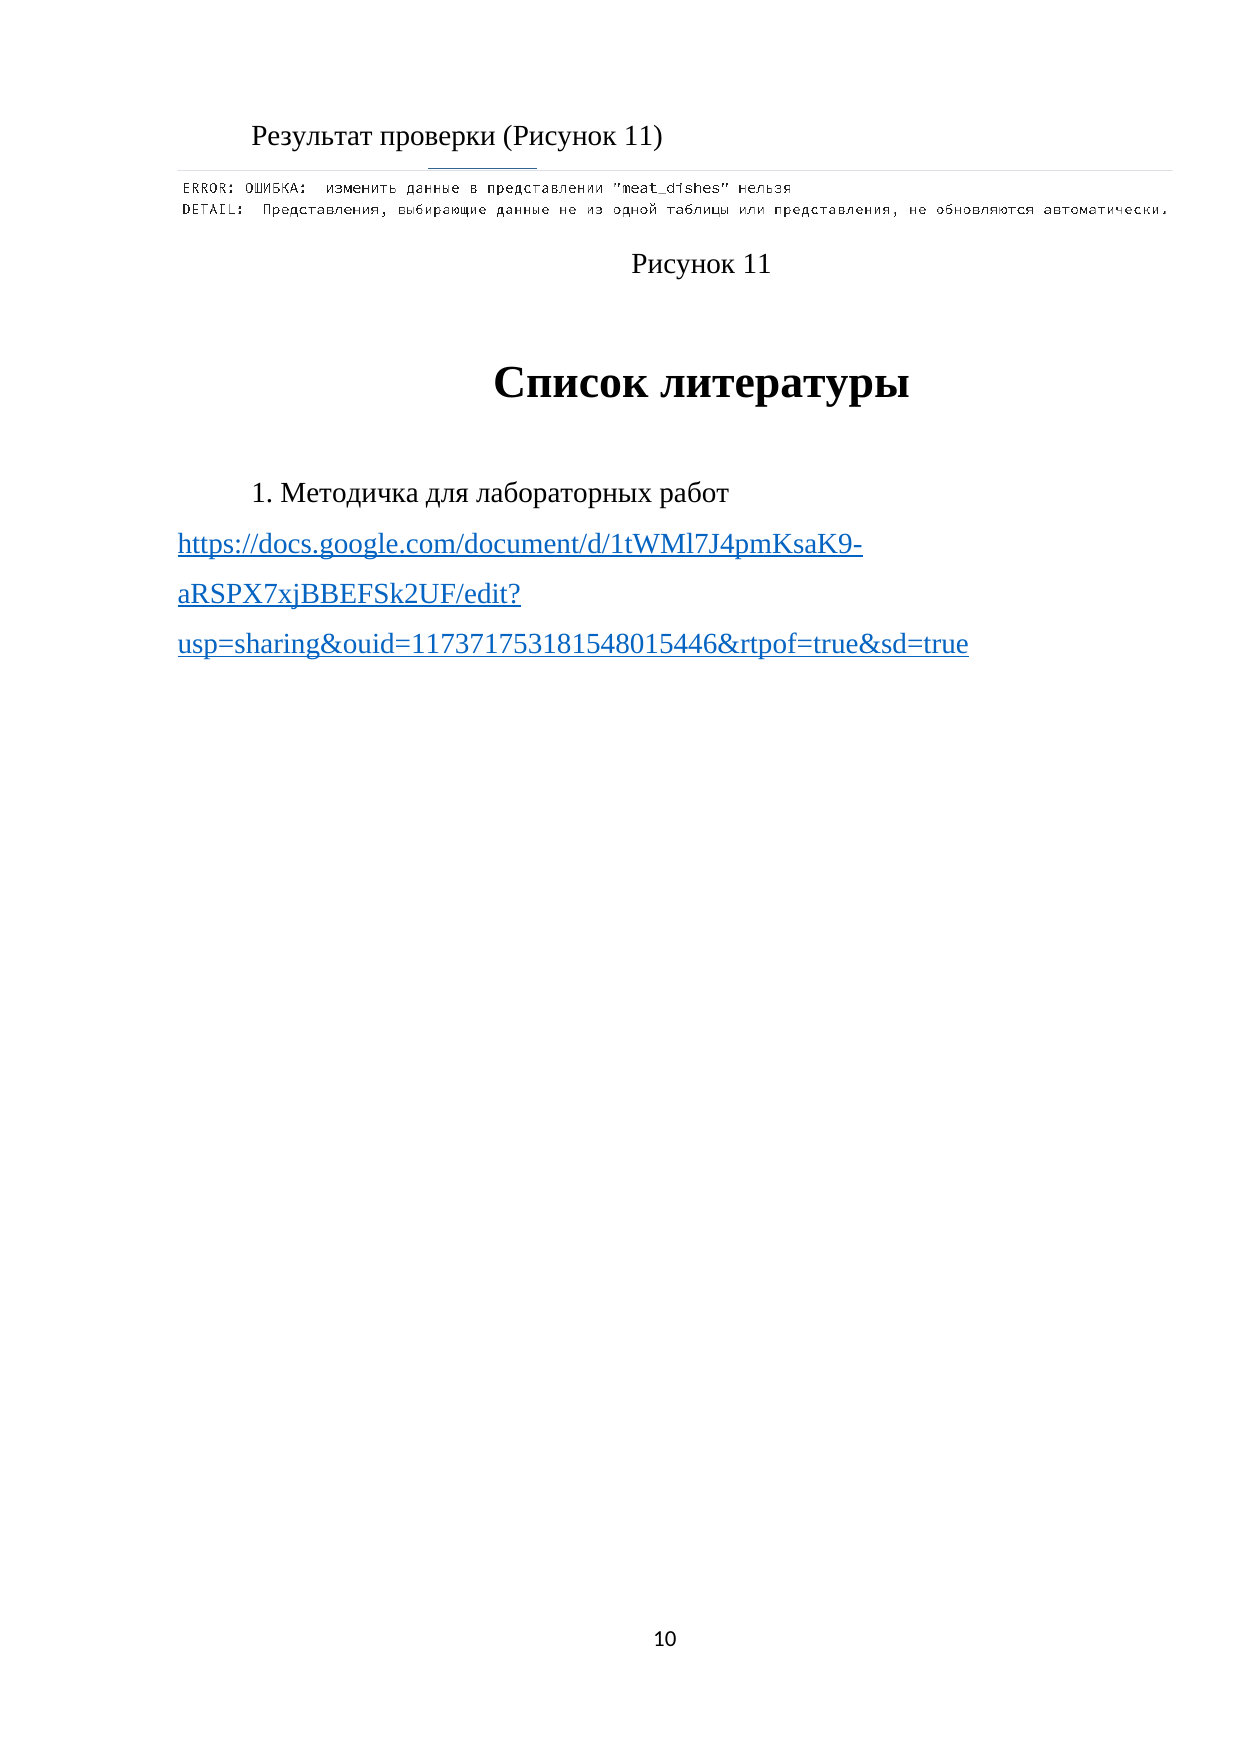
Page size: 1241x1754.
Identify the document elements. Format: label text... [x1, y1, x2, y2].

picture [177, 168, 1173, 221]
text Рисунок 11 [177, 246, 1152, 279]
subtitle Список литературы [177, 354, 1152, 407]
text Результат проверки (Рисунок 11) [177, 118, 1152, 152]
list 1. Методичка для лабораторных работ [177, 476, 1152, 509]
list https://docs.google.com/document/d/1tWMl7J4pmKsaK9-aRSPX7xjBBEFSk2UF/edit?usp=sharing&ouid=117371753181548015446&rtpof=true&sd=true [177, 526, 1152, 660]
